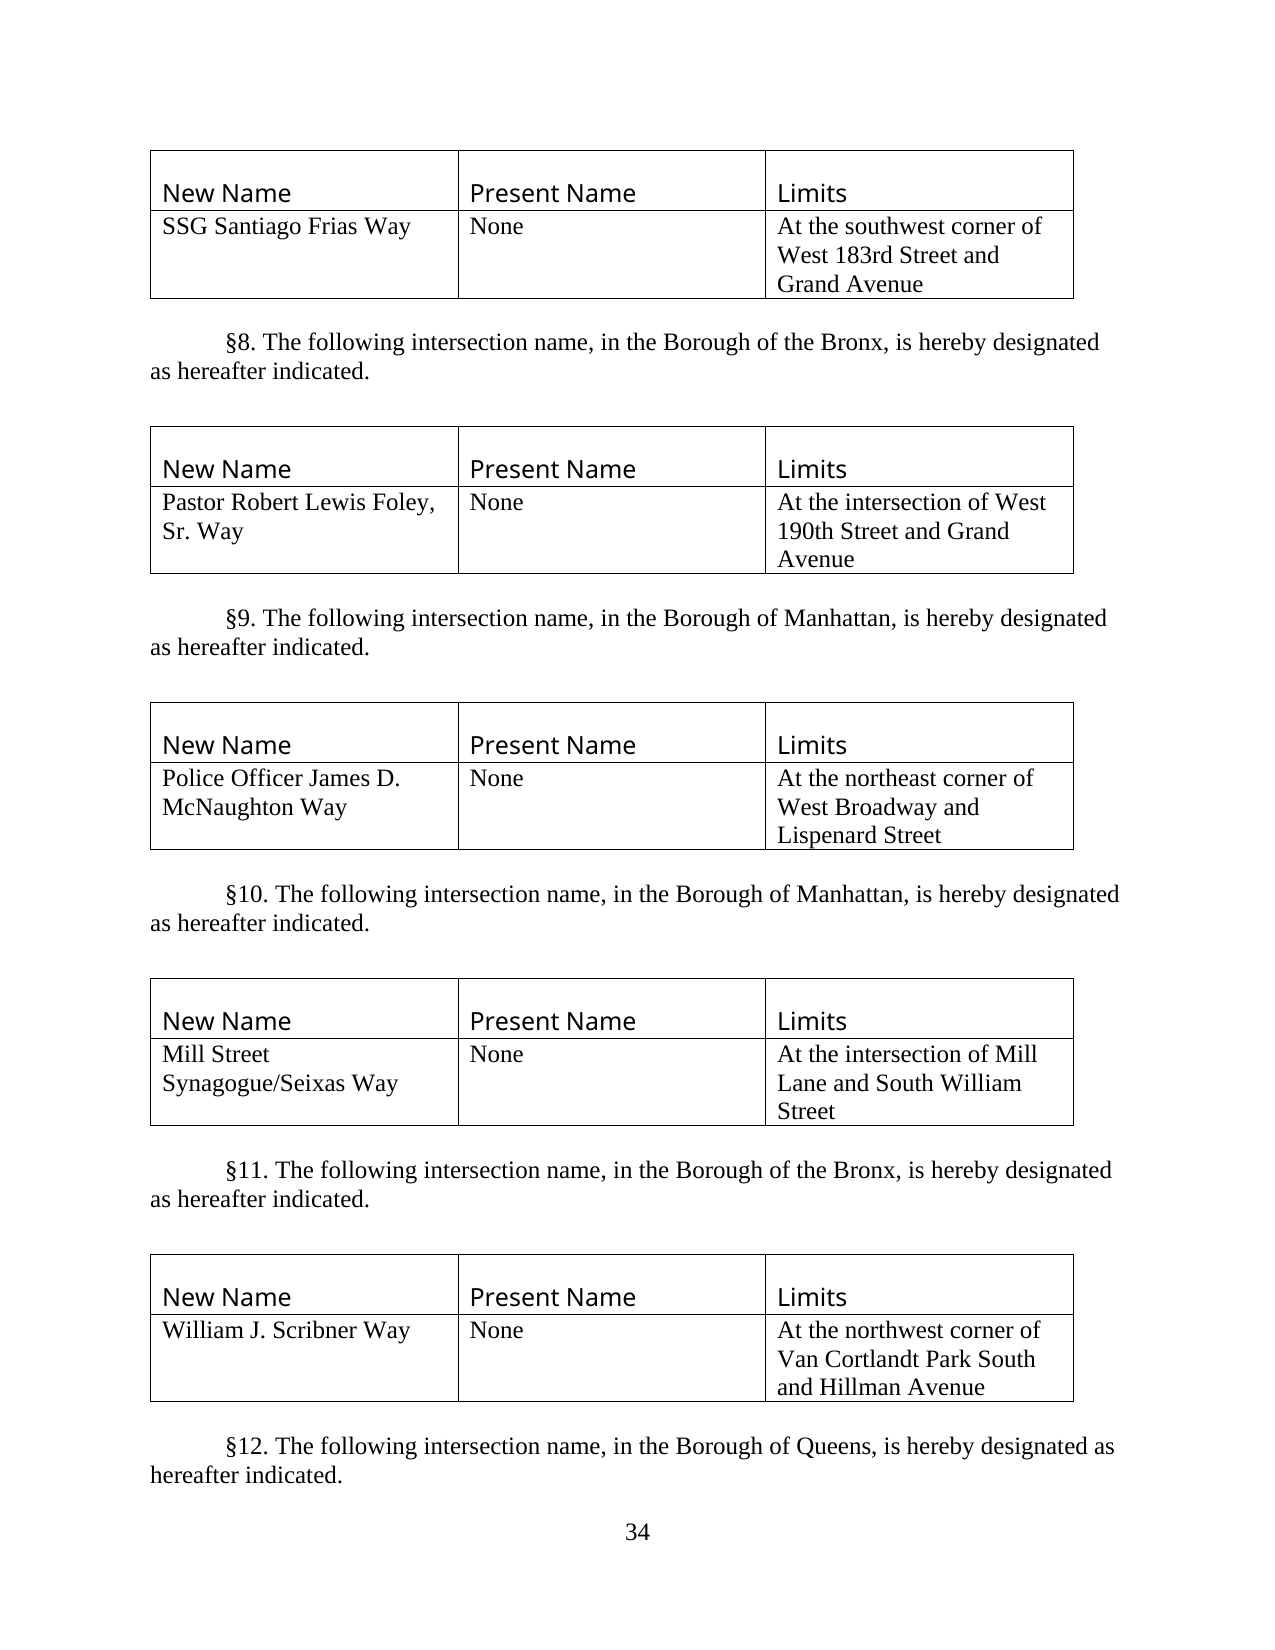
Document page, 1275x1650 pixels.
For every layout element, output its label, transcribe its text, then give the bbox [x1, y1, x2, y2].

text §10. The following intersection name, in the Borough of Manhattan, is hereby designated as hereafter indicated. [150, 879, 1125, 937]
table_header Present Name [459, 151, 765, 210]
table_header New Name [151, 979, 458, 1038]
text §11. The following intersection name, in the Borough of the Bronx, is hereby designated as hereafter indicated. [150, 1155, 1125, 1212]
table_cell None [459, 211, 765, 297]
table_header Limits [766, 427, 1073, 486]
table_header Present Name [459, 979, 765, 1038]
table_cell Mill Street Synagogue/Seixas Way [151, 1039, 458, 1125]
table_header Present Name [459, 427, 765, 486]
table_cell At the intersection of West 190th Street and Grand Avenue [766, 487, 1073, 573]
table_cell William J. Scribner Way [151, 1315, 458, 1401]
table_header New Name [151, 1255, 458, 1314]
table_header Present Name [459, 703, 765, 762]
text §8. The following intersection name, in the Borough of the Bronx, is hereby designated as hereafter indicated. [150, 327, 1125, 385]
table_header New Name [151, 427, 458, 486]
table_cell At the northeast corner of West Broadway and Lispenard Street [766, 763, 1073, 849]
table_cell At the northwest corner of Van Cortlandt Park South and Hillman Avenue [766, 1315, 1073, 1401]
table_cell At the intersection of Mill Lane and South William Street [766, 1039, 1073, 1125]
table_header Limits [766, 979, 1073, 1038]
table_cell Pastor Robert Lewis Foley, Sr. Way [151, 487, 458, 573]
table_cell SSG Santiago Frias Way [151, 211, 458, 297]
table_cell None [459, 763, 765, 849]
table_header New Name [151, 151, 458, 210]
table_cell None [459, 1039, 765, 1125]
table_cell At the southwest corner of West 183rd Street and Grand Avenue [766, 211, 1073, 297]
table_cell Police Officer James D. McNaughton Way [151, 763, 458, 849]
table_header Limits [766, 151, 1073, 210]
table_header New Name [151, 703, 458, 762]
table_header Limits [766, 1255, 1073, 1314]
table_header Limits [766, 703, 1073, 762]
table_header Present Name [459, 1255, 765, 1314]
table_cell None [459, 1315, 765, 1401]
text §9. The following intersection name, in the Borough of Manhattan, is hereby designated as hereafter indicated. [150, 603, 1125, 661]
table_cell None [459, 487, 765, 573]
text §12. The following intersection name, in the Borough of Queens, is hereby designated as hereafter indicated. [150, 1431, 1125, 1488]
